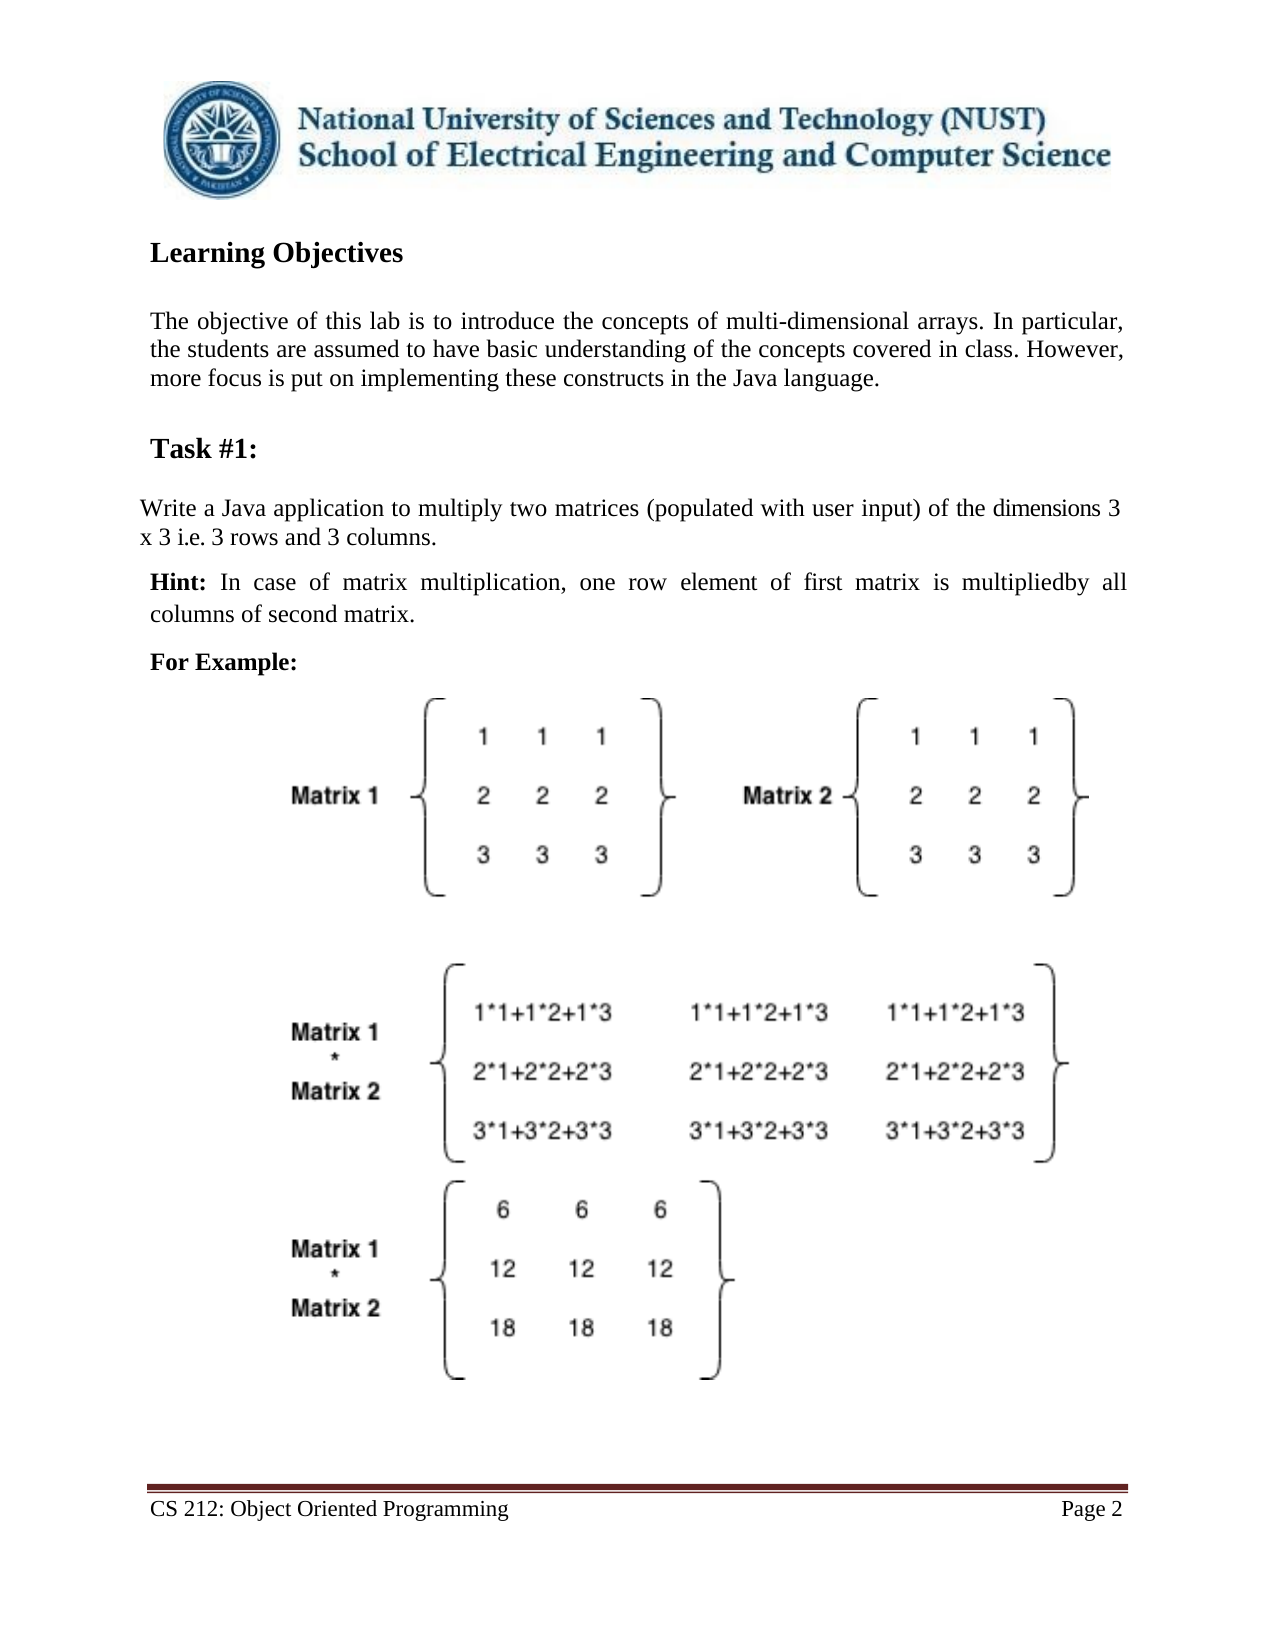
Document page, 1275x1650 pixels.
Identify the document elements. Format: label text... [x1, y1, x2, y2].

picture [291, 698, 1089, 1380]
subtitle Task #1: [150, 431, 1137, 464]
picture [163, 81, 1112, 200]
subtitle Learning Objectives [150, 235, 1137, 269]
text The objective of this lab is to introduce the concepts of multi-dimensional arrays. In particular, the students are assumed to have basic understanding of the concepts covered in class. However, more focus is put on implementing these constructs in the Java language. [150, 306, 1125, 392]
subtitle For Example: [150, 647, 1137, 675]
text Hint: In case of matrix multiplication, one row element of first matrix is multipliedby all columns of second matrix. [150, 567, 1127, 628]
text Write a Java application to multiply two matrices (populated with user input) of the dimensions 3 x 3 i.e. 3 rows and 3 columns. [139, 493, 1122, 550]
